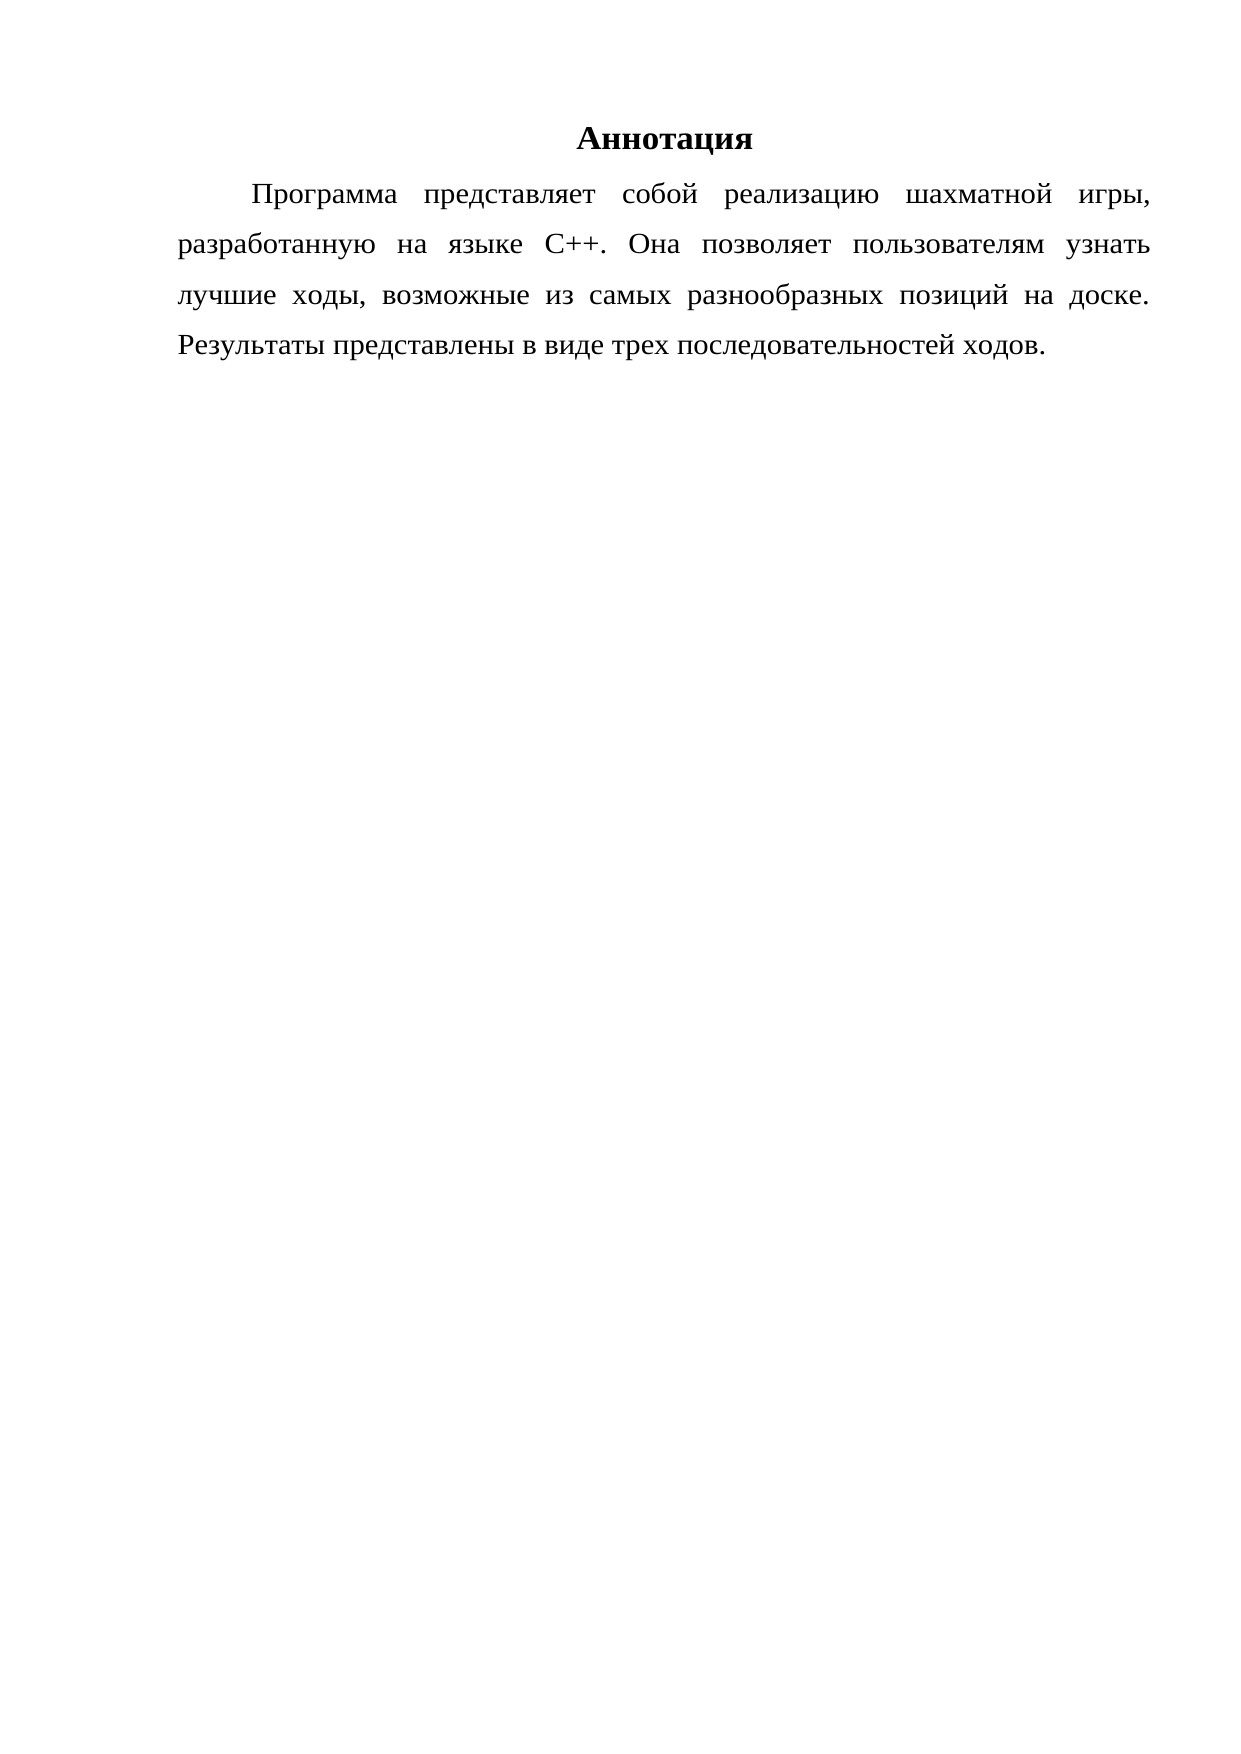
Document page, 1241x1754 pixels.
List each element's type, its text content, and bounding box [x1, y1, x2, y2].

text Аннотация [177, 118, 1152, 156]
text Программа представляет собой реализацию шахматной игры, разработанную на языке C++. Она позволяет пользователям узнать лучшие ходы, возможные из самых разнообразных позиций на доске. Результаты представлены в виде трех последовательностей ходов. [177, 176, 1152, 361]
